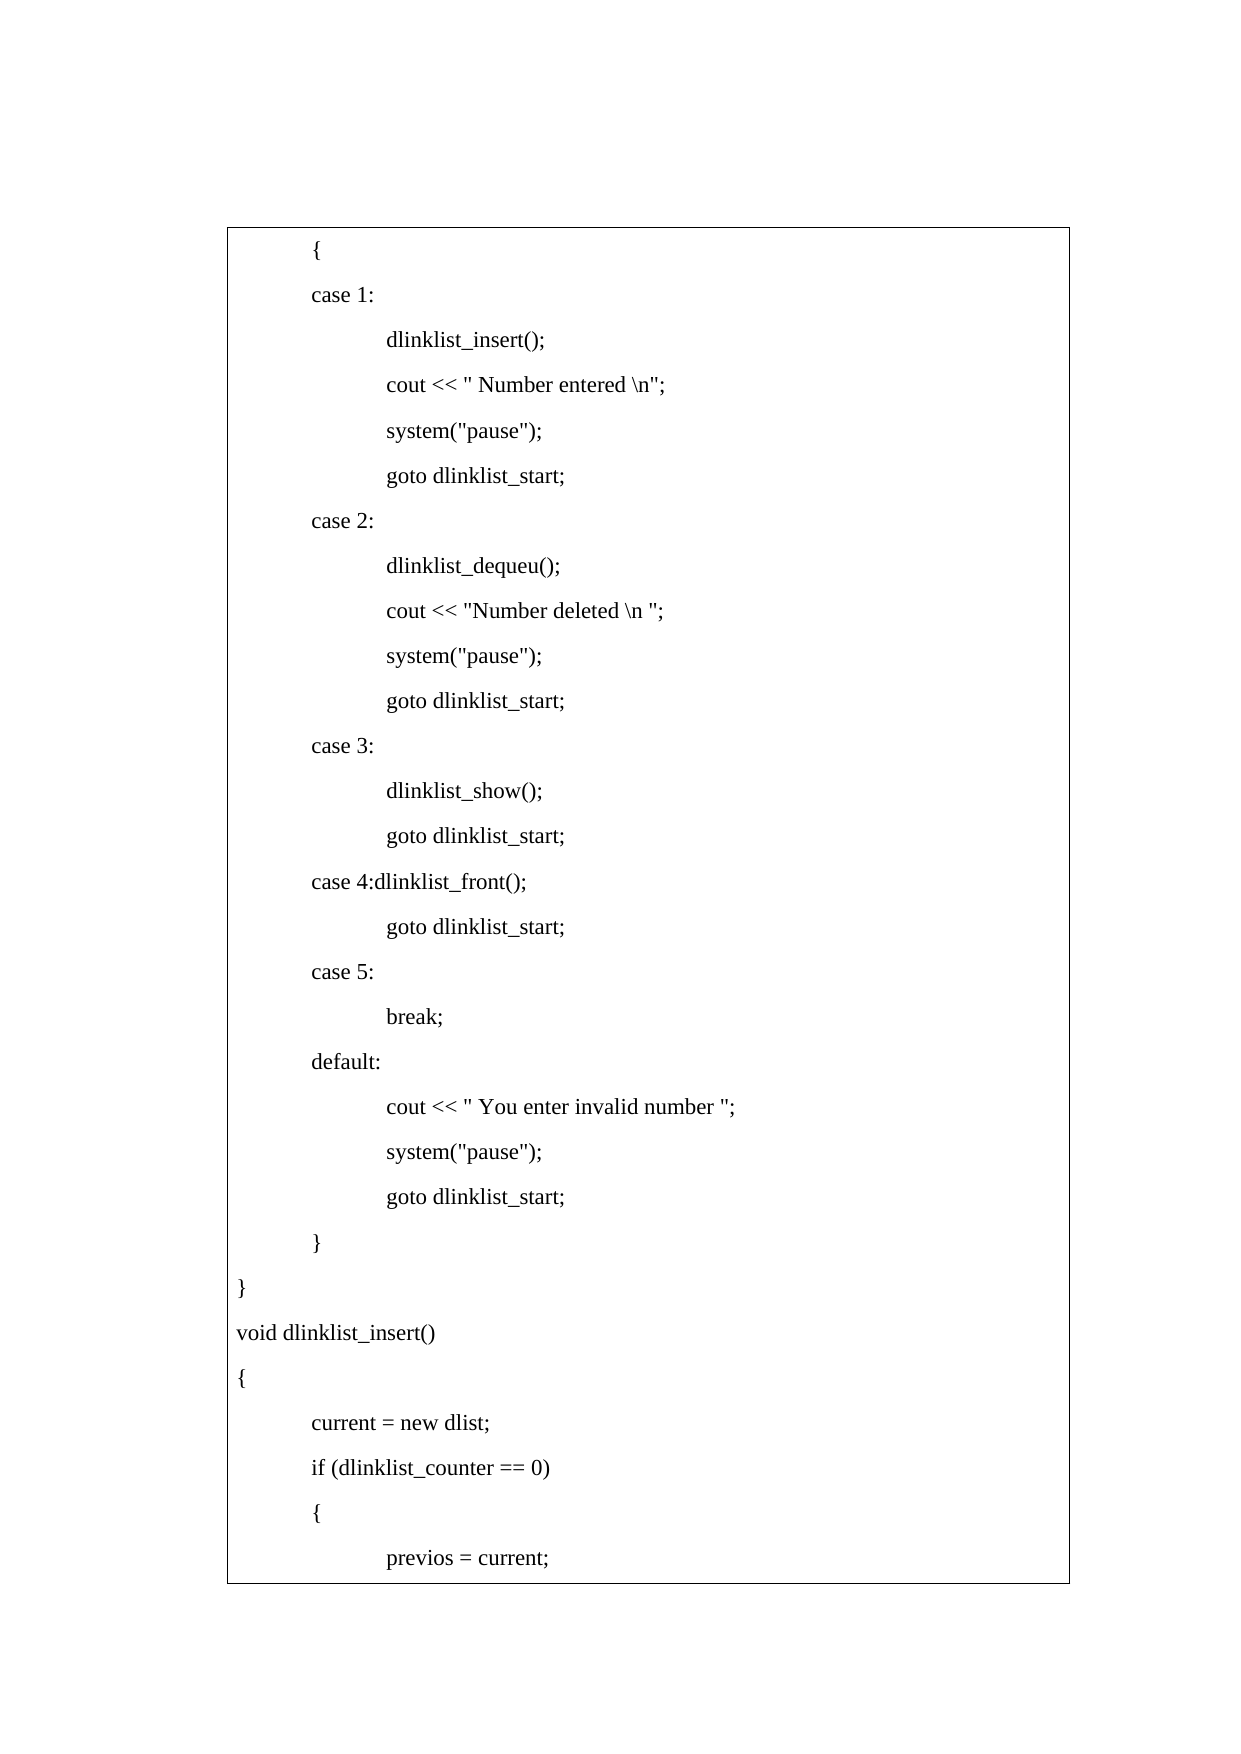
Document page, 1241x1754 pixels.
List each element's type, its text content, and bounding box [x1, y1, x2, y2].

text case 5: [236, 958, 1063, 984]
text system("pause"); [236, 1138, 1063, 1165]
text cout << "Number deleted \n "; [236, 597, 1063, 623]
text case 3: [236, 732, 1063, 759]
text break; [236, 1003, 1063, 1029]
text } [236, 1274, 1063, 1300]
text default: [236, 1048, 1063, 1074]
text if (dlinklist_counter == 0) [236, 1454, 1063, 1480]
text } [236, 1228, 1063, 1255]
text cout << " You enter invalid number "; [236, 1093, 1063, 1119]
text case 2: [236, 507, 1063, 533]
text goto dlinklist_start; [236, 687, 1063, 714]
text goto dlinklist_start; [236, 1183, 1063, 1210]
text previos = current; [236, 1544, 1063, 1571]
text { [236, 1499, 1063, 1526]
text system("pause"); [236, 417, 1063, 443]
text case 1: [236, 281, 1063, 308]
text cout << " Number entered \n"; [236, 372, 1063, 398]
text dlinklist_dequeu(); [236, 552, 1063, 578]
text dlinklist_show(); [236, 777, 1063, 804]
text case 4:dlinklist_front(); [236, 868, 1063, 894]
text current = new dlist; [236, 1409, 1063, 1435]
text system("pause"); [236, 642, 1063, 668]
text void dlinklist_insert() [236, 1319, 1063, 1345]
text dlinklist_insert(); [236, 326, 1063, 353]
text { [236, 1364, 1063, 1390]
text goto dlinklist_start; [236, 823, 1063, 849]
text { [236, 236, 1063, 263]
text goto dlinklist_start; [236, 913, 1063, 939]
text goto dlinklist_start; [236, 462, 1063, 488]
